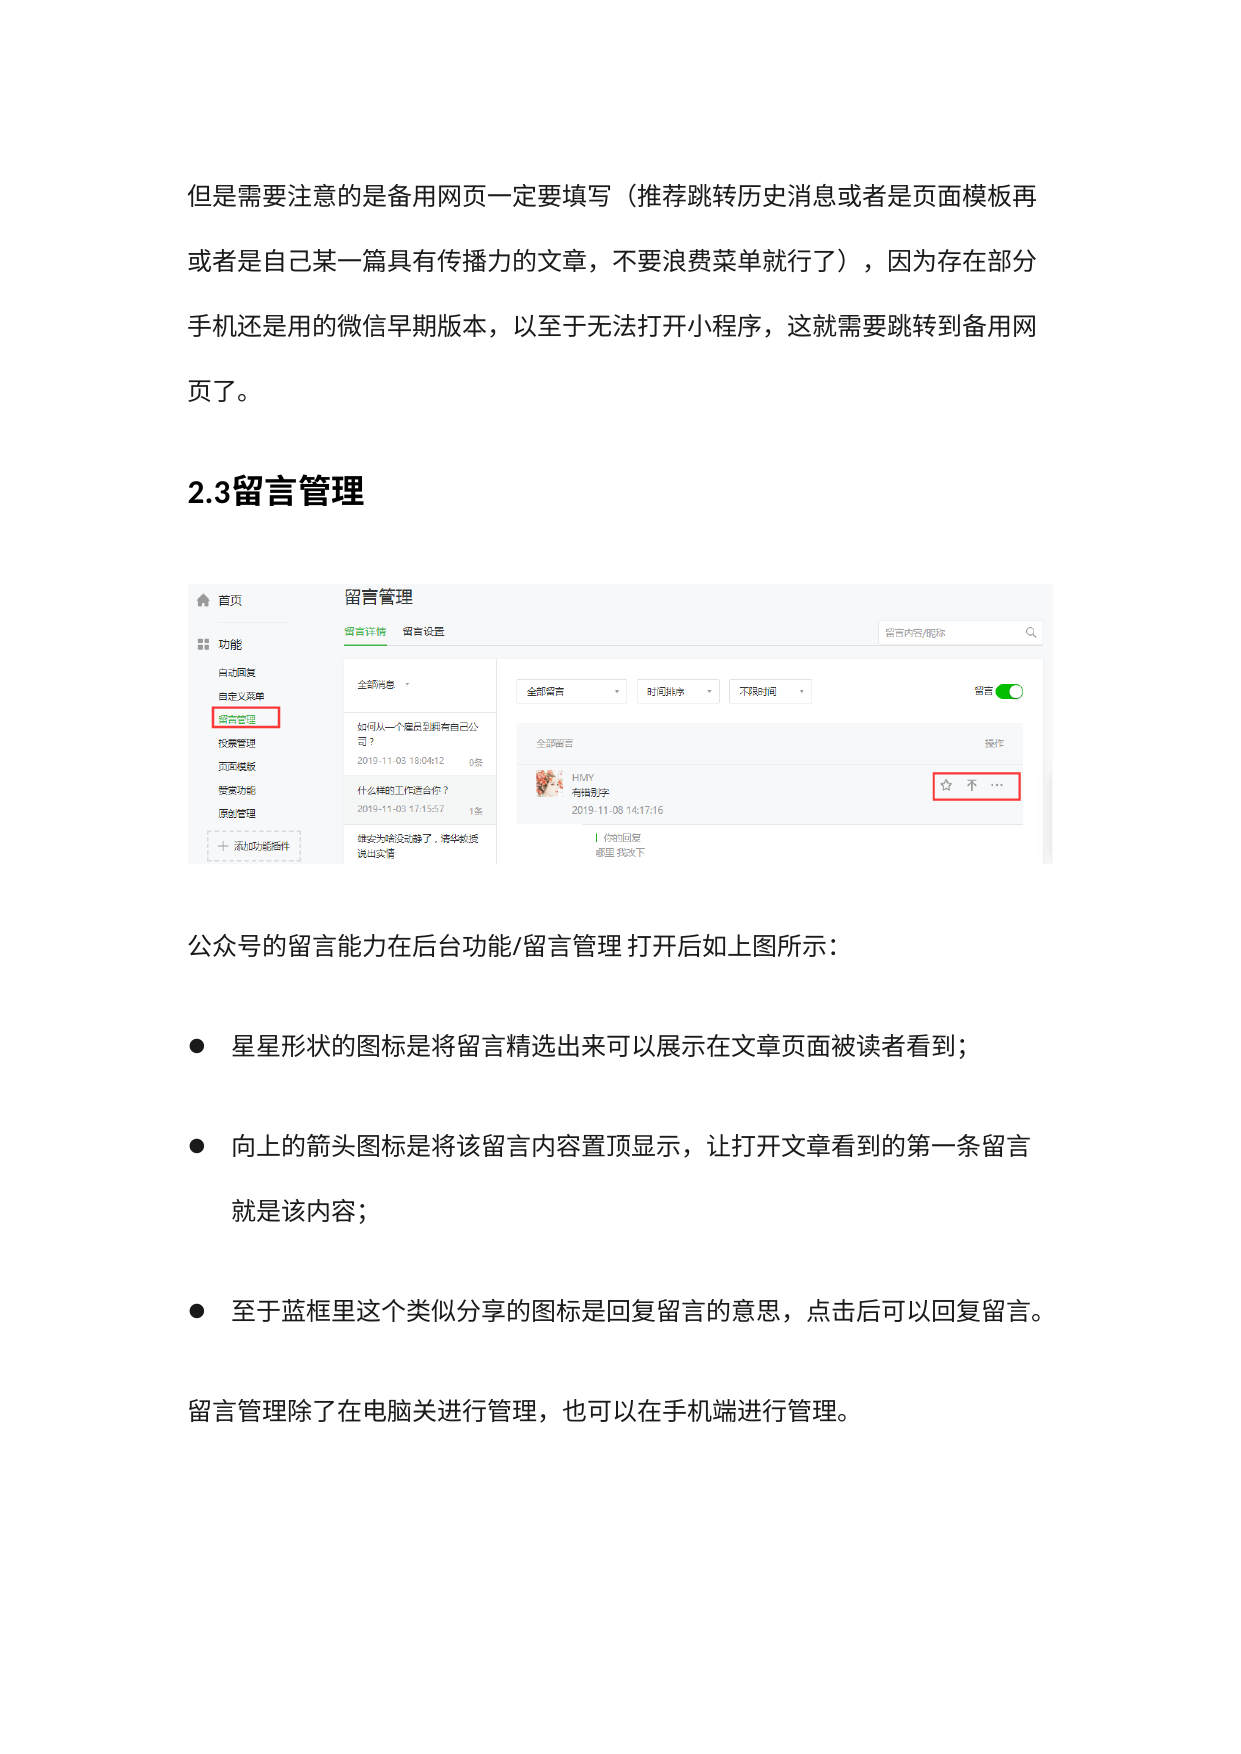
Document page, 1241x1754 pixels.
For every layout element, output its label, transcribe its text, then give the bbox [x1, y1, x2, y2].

text 但是需要注意的是备用网页一定要填写（推荐跳转历史消息或者是页面模板再或者是自己某一篇具有传播力的文章，不要浪费菜单就行了），因为存在部分手机还是用的微信早期版本，以至于无法打开小程序，这就需要跳转到备用网页了。 [187, 162, 1053, 422]
picture [187, 584, 1053, 864]
subtitle 留言管理 [187, 457, 1053, 522]
list 星星形状的图标是将留言精选出来可以展示在文章页面被读者看到； [187, 1012, 1053, 1077]
list 向上的箭头图标是将该留言内容置顶显示，让打开文章看到的第一条留言就是该内容； [187, 1112, 1053, 1242]
text 公众号的留言能力在后台功能/留言管理 打开后如上图所示： [187, 912, 1053, 977]
text 留言管理除了在电脑关进行管理，也可以在手机端进行管理。 [187, 1377, 1053, 1442]
list 至于蓝框里这个类似分享的图标是回复留言的意思，点击后可以回复留言。 [187, 1277, 1053, 1342]
